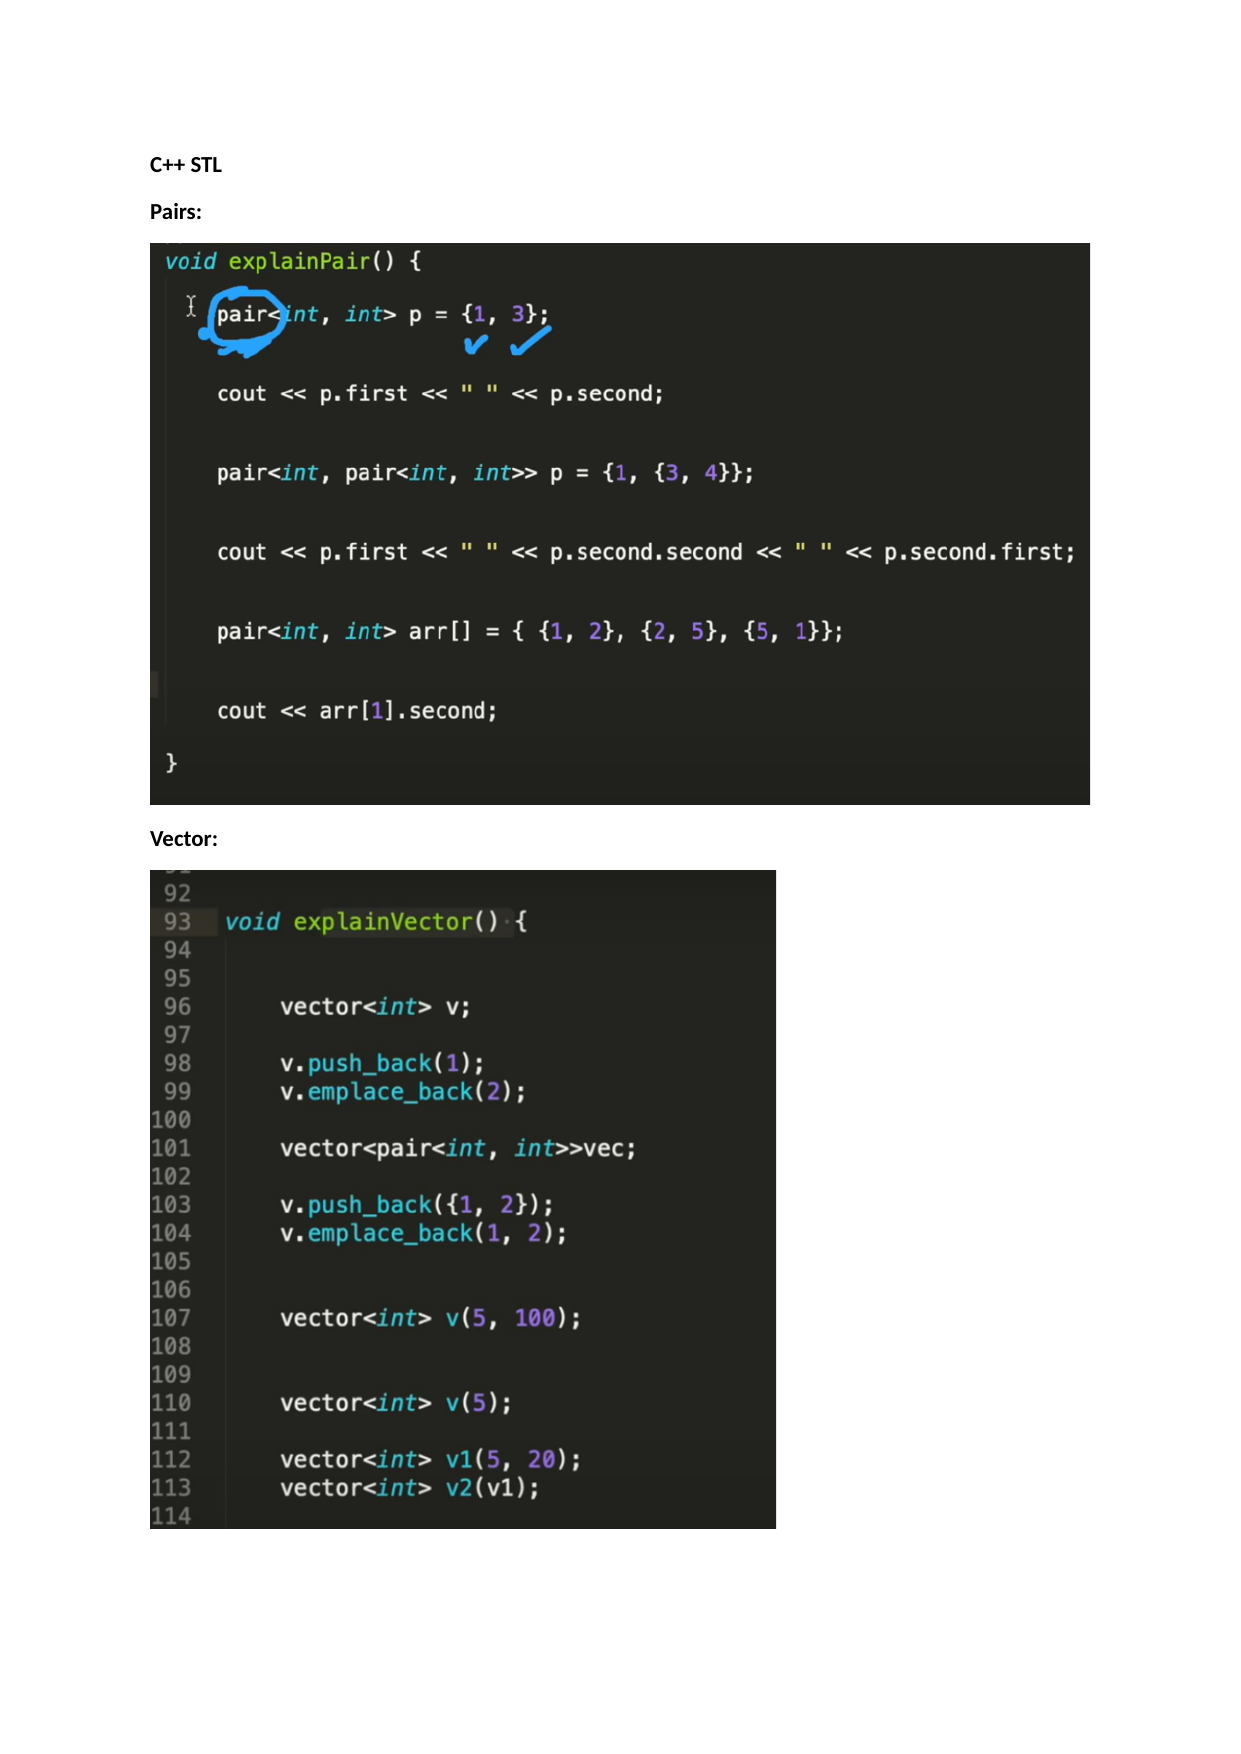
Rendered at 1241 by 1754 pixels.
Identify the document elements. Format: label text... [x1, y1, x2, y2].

text Vector: [150, 824, 1090, 852]
picture [150, 870, 777, 1529]
picture [150, 243, 1091, 805]
text Pairs: [150, 197, 1090, 225]
text C++ STL [150, 150, 1090, 178]
